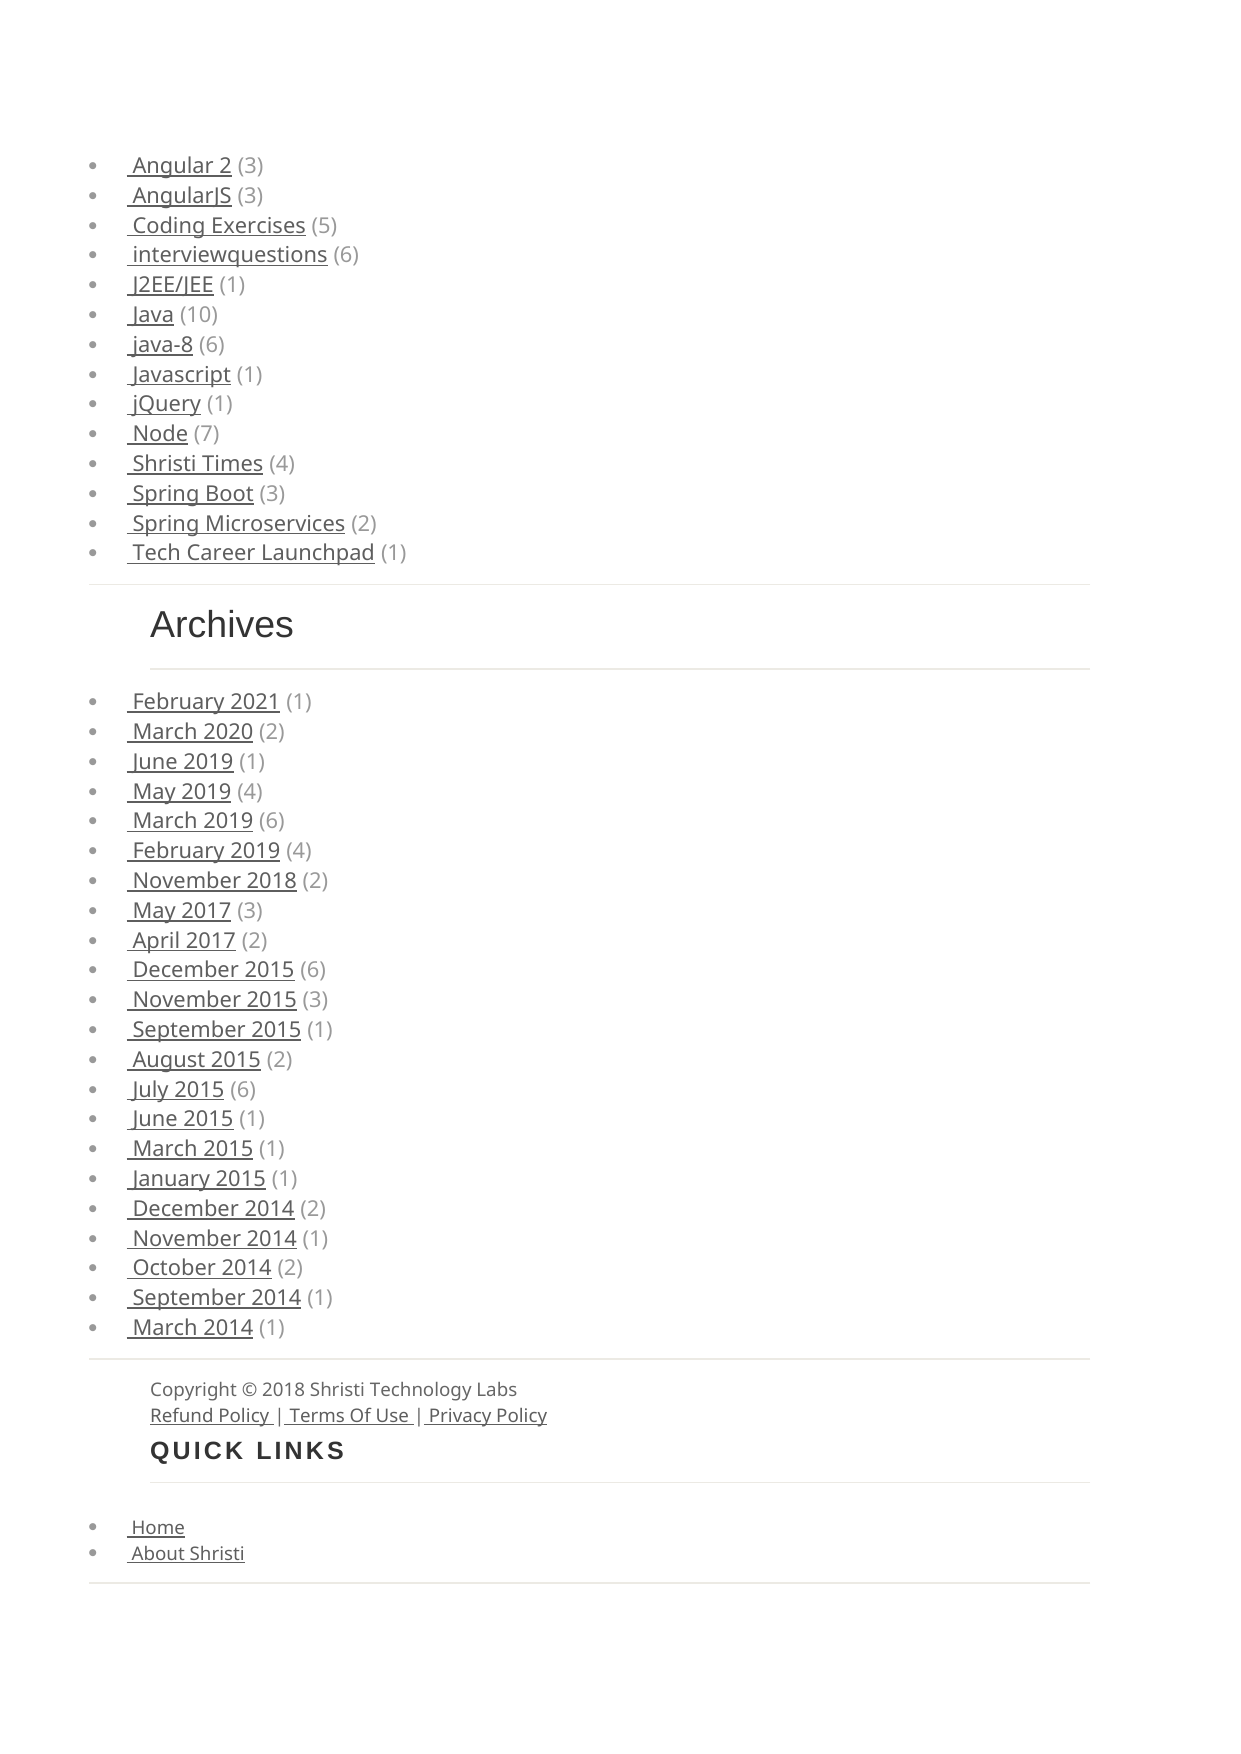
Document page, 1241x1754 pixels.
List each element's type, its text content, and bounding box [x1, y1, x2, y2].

list Tech Career Launchpad (1) [89, 537, 1090, 584]
list Home [89, 1514, 1090, 1540]
list jQuery (1) [89, 388, 1090, 418]
list November 2018 (2) [89, 865, 1090, 895]
list November 2015 (3) [89, 984, 1090, 1014]
list December 2014 (2) [89, 1193, 1090, 1222]
list Coding Exercises (5) [89, 209, 1090, 239]
list May 2017 (3) [89, 895, 1090, 924]
list March 2020 (2) [89, 716, 1090, 746]
list AngularJS (3) [89, 180, 1090, 209]
text QUICK LINKS [150, 1428, 1090, 1482]
list February 2019 (4) [89, 835, 1090, 865]
list Spring Boot (3) [89, 478, 1090, 507]
list February 2021 (1) [89, 686, 1090, 716]
list June 2015 (1) [89, 1103, 1090, 1133]
list J2EE/JEE (1) [89, 269, 1090, 299]
list July 2015 (6) [89, 1073, 1090, 1103]
list Node (7) [89, 418, 1090, 448]
list November 2014 (1) [89, 1222, 1090, 1252]
list April 2017 (2) [89, 924, 1090, 954]
list Angular 2 (3) [89, 150, 1090, 180]
list About Shristi [89, 1540, 1090, 1582]
list June 2019 (1) [89, 746, 1090, 776]
text Archives [150, 602, 1090, 668]
list September 2015 (1) [89, 1014, 1090, 1044]
list January 2015 (1) [89, 1163, 1090, 1193]
list March 2014 (1) [89, 1312, 1090, 1358]
list September 2014 (1) [89, 1282, 1090, 1312]
list March 2015 (1) [89, 1133, 1090, 1163]
list March 2019 (6) [89, 805, 1090, 835]
list October 2014 (2) [89, 1252, 1090, 1282]
list May 2019 (4) [89, 776, 1090, 805]
list December 2015 (6) [89, 954, 1090, 984]
list August 2015 (2) [89, 1044, 1090, 1073]
list Javascript (1) [89, 358, 1090, 388]
text Copyright © 2018 Shristi Technology Labs Refund Policy | Terms Of Use | Privacy Policy [150, 1377, 1090, 1428]
list Spring Microservices (2) [89, 507, 1090, 537]
list interviewquestions (6) [89, 239, 1090, 269]
list Java (10) [89, 299, 1090, 329]
list java-8 (6) [89, 329, 1090, 358]
list Shristi Times (4) [89, 448, 1090, 478]
